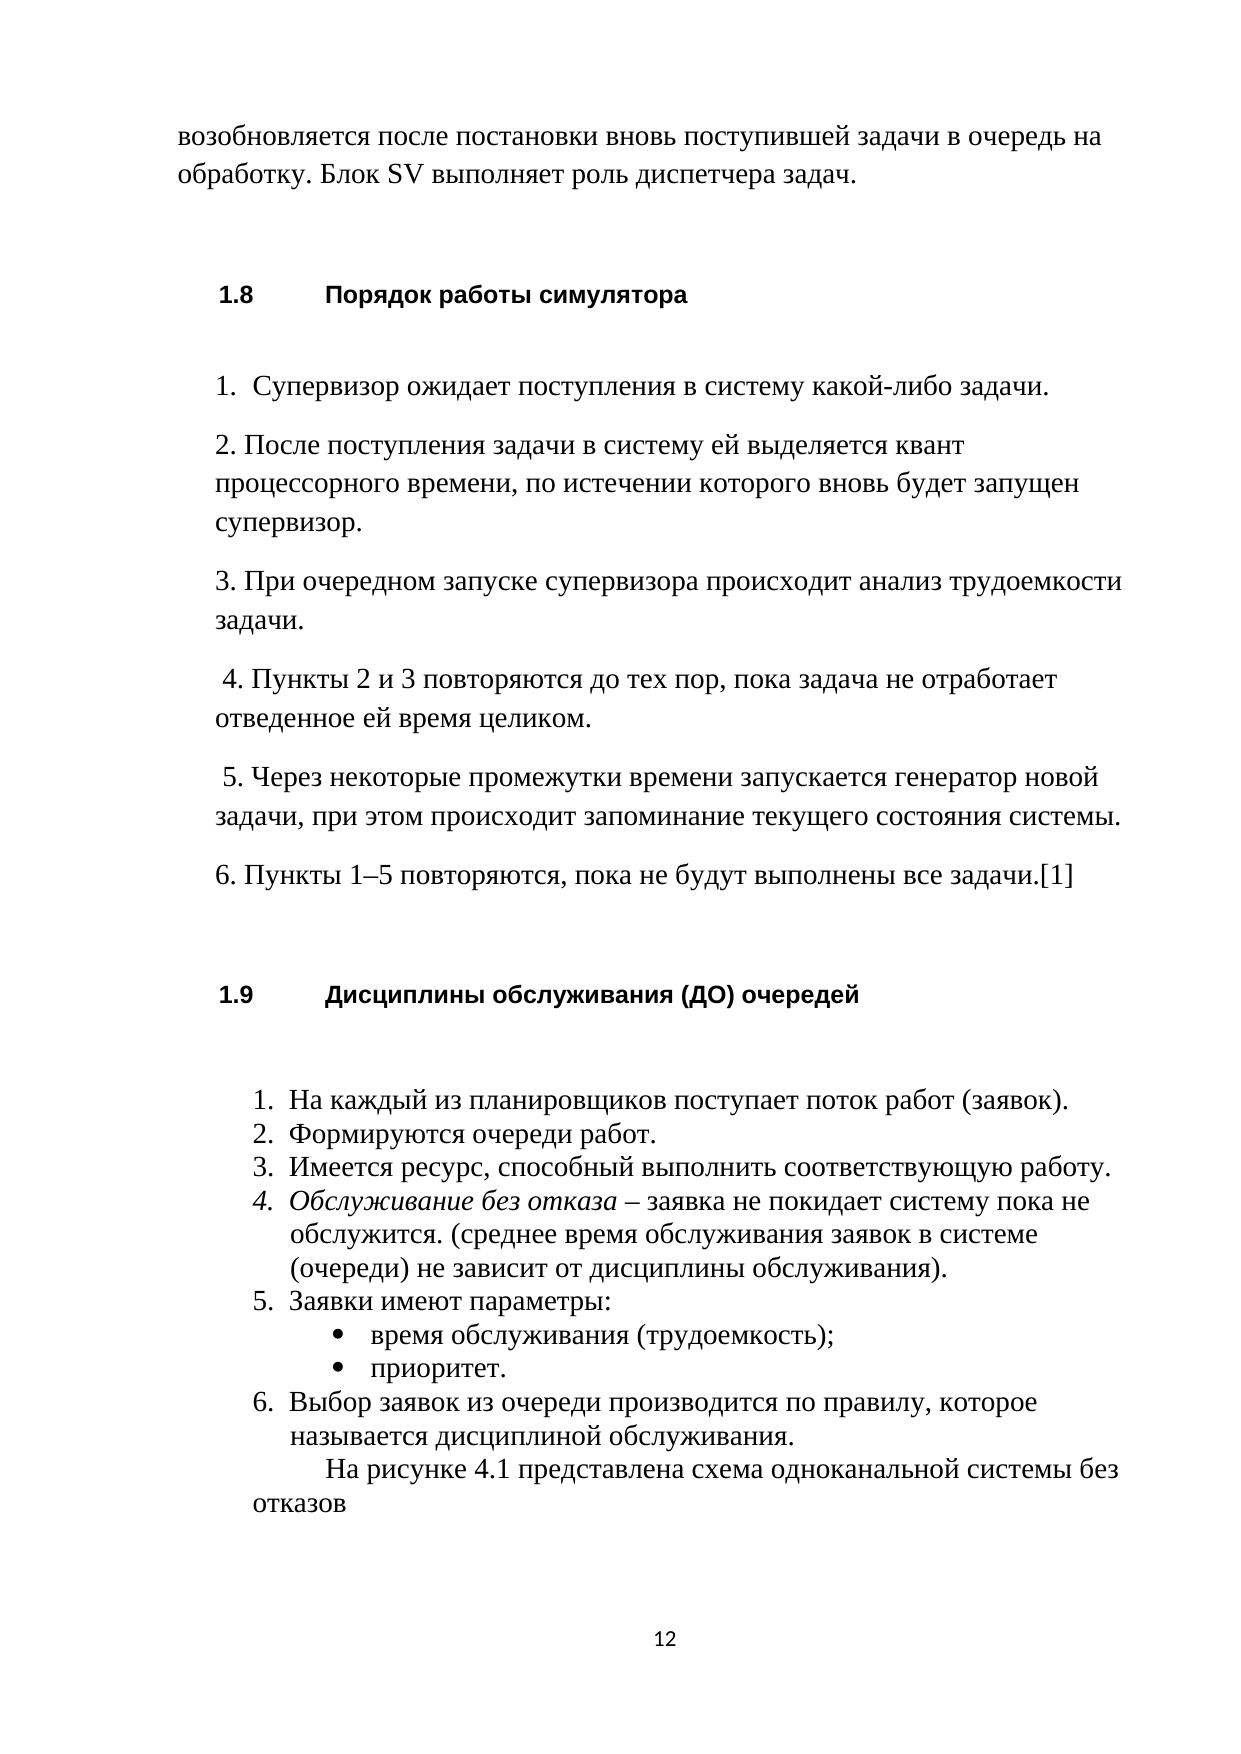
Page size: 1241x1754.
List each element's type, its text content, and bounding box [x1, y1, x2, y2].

list Супервизор ожидает поступления в систему какой-либо задачи. [215, 368, 1152, 401]
text 2. Формируются очереди работ. [252, 1116, 1152, 1149]
text 5. Заявки имеют параметры: [252, 1283, 1152, 1317]
text 3. Имеется ресурс, способный выполнить соответствующую работу. [252, 1149, 1152, 1183]
subtitle Дисциплины обслуживания (ДО) очередей [218, 980, 1152, 1009]
list приоритет. [333, 1351, 1152, 1384]
text 2. После поступления задачи в систему ей выделяется квант процессорного времени, по истечении которого вновь будет запущен супервизор. [215, 427, 1152, 538]
text 6. Пункты 1–5 повторяются, пока не будут выполнены все задачи.[1] [215, 857, 1152, 891]
text 4. Обслуживание без отказа – заявка не покидает систему пока не обслужится. (среднее время обслуживания заявок в системе (очереди) не зависит от дисциплины обслуживания). [252, 1183, 1152, 1283]
text На рисунке 4.1 представлена схема одноканальной системы без отказов [252, 1451, 1152, 1518]
list время обслуживания (трудоемкость); [333, 1317, 1152, 1351]
text 3. При очередном запуске супервизора происходит анализ трудоемкости задачи. [215, 563, 1152, 636]
subtitle Порядок работы симулятора [218, 279, 1152, 308]
text 1. На каждый из планировщиков поступает поток работ (заявок). [252, 1082, 1152, 1116]
text 4. Пункты 2 и 3 повторяются до тех пор, пока задача не отработает отведенное ей время целиком. [215, 661, 1152, 733]
text 6. Выбор заявок из очереди производится по правилу, которое называется дисциплиной обслуживания. [252, 1384, 1152, 1451]
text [177, 118, 1152, 190]
text 5. Через некоторые промежутки времени запускается генератор новой задачи, при этом происходит запоминание текущего состояния системы. [215, 759, 1152, 831]
